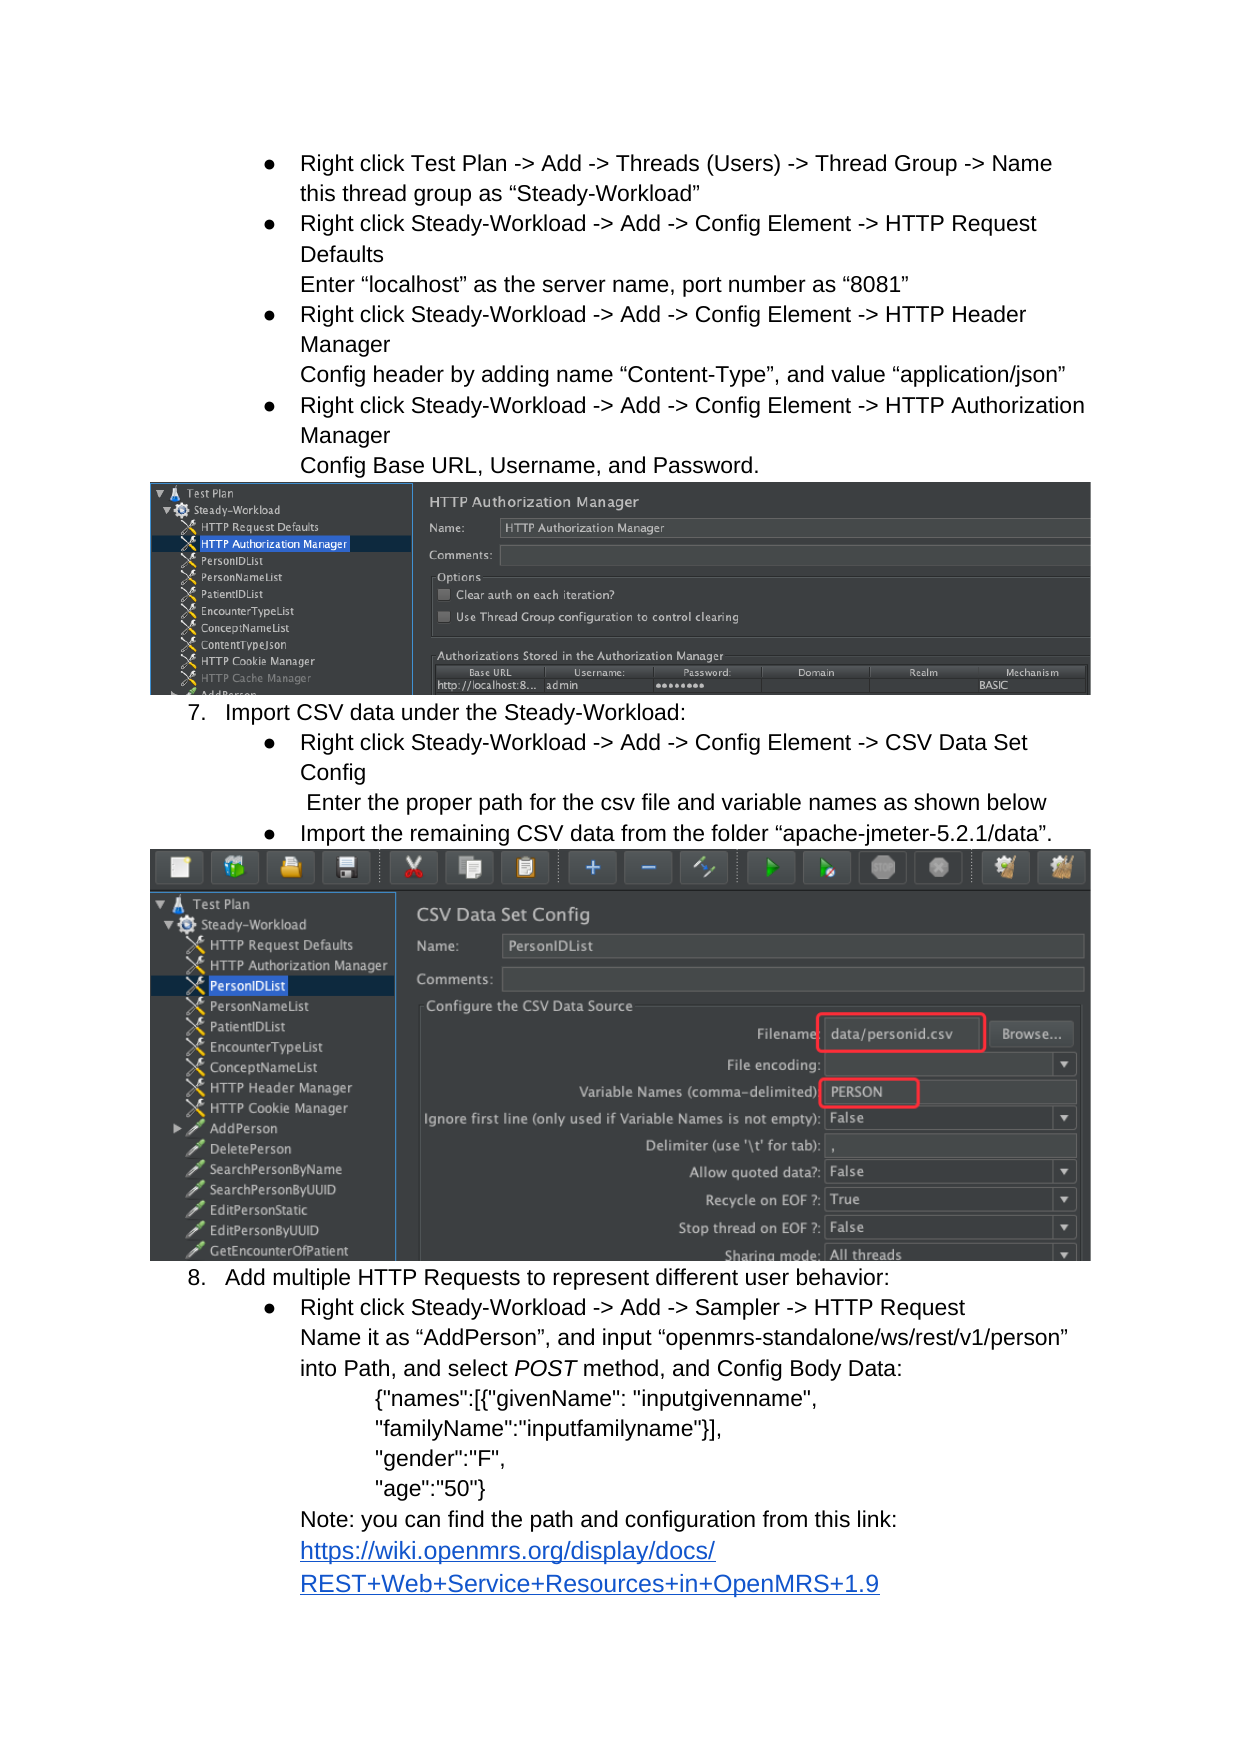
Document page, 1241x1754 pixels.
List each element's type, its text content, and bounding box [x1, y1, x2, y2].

text Config header by adding name “Content-Type”, and value “application/json” [300, 361, 1090, 388]
list Right click Steady-Workload -> Add -> Sampler -> HTTP Request [262, 1294, 1090, 1321]
picture [150, 482, 1091, 695]
text Note: you can find the path and configuration from this link: [300, 1506, 1090, 1532]
text "gender":"F", [375, 1445, 1090, 1472]
list Right click Steady-Workload -> Add -> Config Element -> HTTP Header Manager [262, 301, 1090, 358]
text "familyName":"inputfamilyname"}], [375, 1415, 1090, 1441]
picture [150, 849, 1091, 1261]
text Enter the proper path for the csv file and variable names as shown below [150, 789, 1090, 816]
list Import CSV data under the Steady-Workload: [187, 699, 1090, 725]
text Enter “localhost” as the server name, port number as “8081” [225, 271, 1090, 297]
list Import the remaining CSV data from the folder “apache-jmeter-5.2.1/data”. [262, 819, 1090, 846]
list Add multiple HTTP Requests to represent different user behavior: [187, 1264, 1090, 1290]
list Right click Steady-Workload -> Add -> Config Element -> HTTP Request Defaults [262, 210, 1090, 267]
text Config Base URL, Username, and Password. [300, 452, 1090, 478]
list Right click Steady-Workload -> Add -> Config Element -> HTTP Authorization Manager [262, 392, 1090, 448]
list Right click Steady-Workload -> Add -> Config Element -> CSV Data Set Config [262, 729, 1090, 785]
list Right click Test Plan -> Add -> Threads (Users) -> Thread Group -> Name this thread group as “Steady-Workload” [262, 150, 1090, 207]
text {"names":[{"givenName": "inputgivenname", [375, 1385, 1090, 1411]
text "age":"50"} [375, 1475, 1090, 1502]
text https://wiki.openmrs.org/display/docs/REST+Web+Service+Resources+in+OpenMRS+1.9 [300, 1536, 1090, 1598]
text Name it as “AddPerson”, and input “openmrs-standalone/ws/rest/v1/person” into Path, and select POST method, and Config Body Data: [300, 1324, 1090, 1381]
